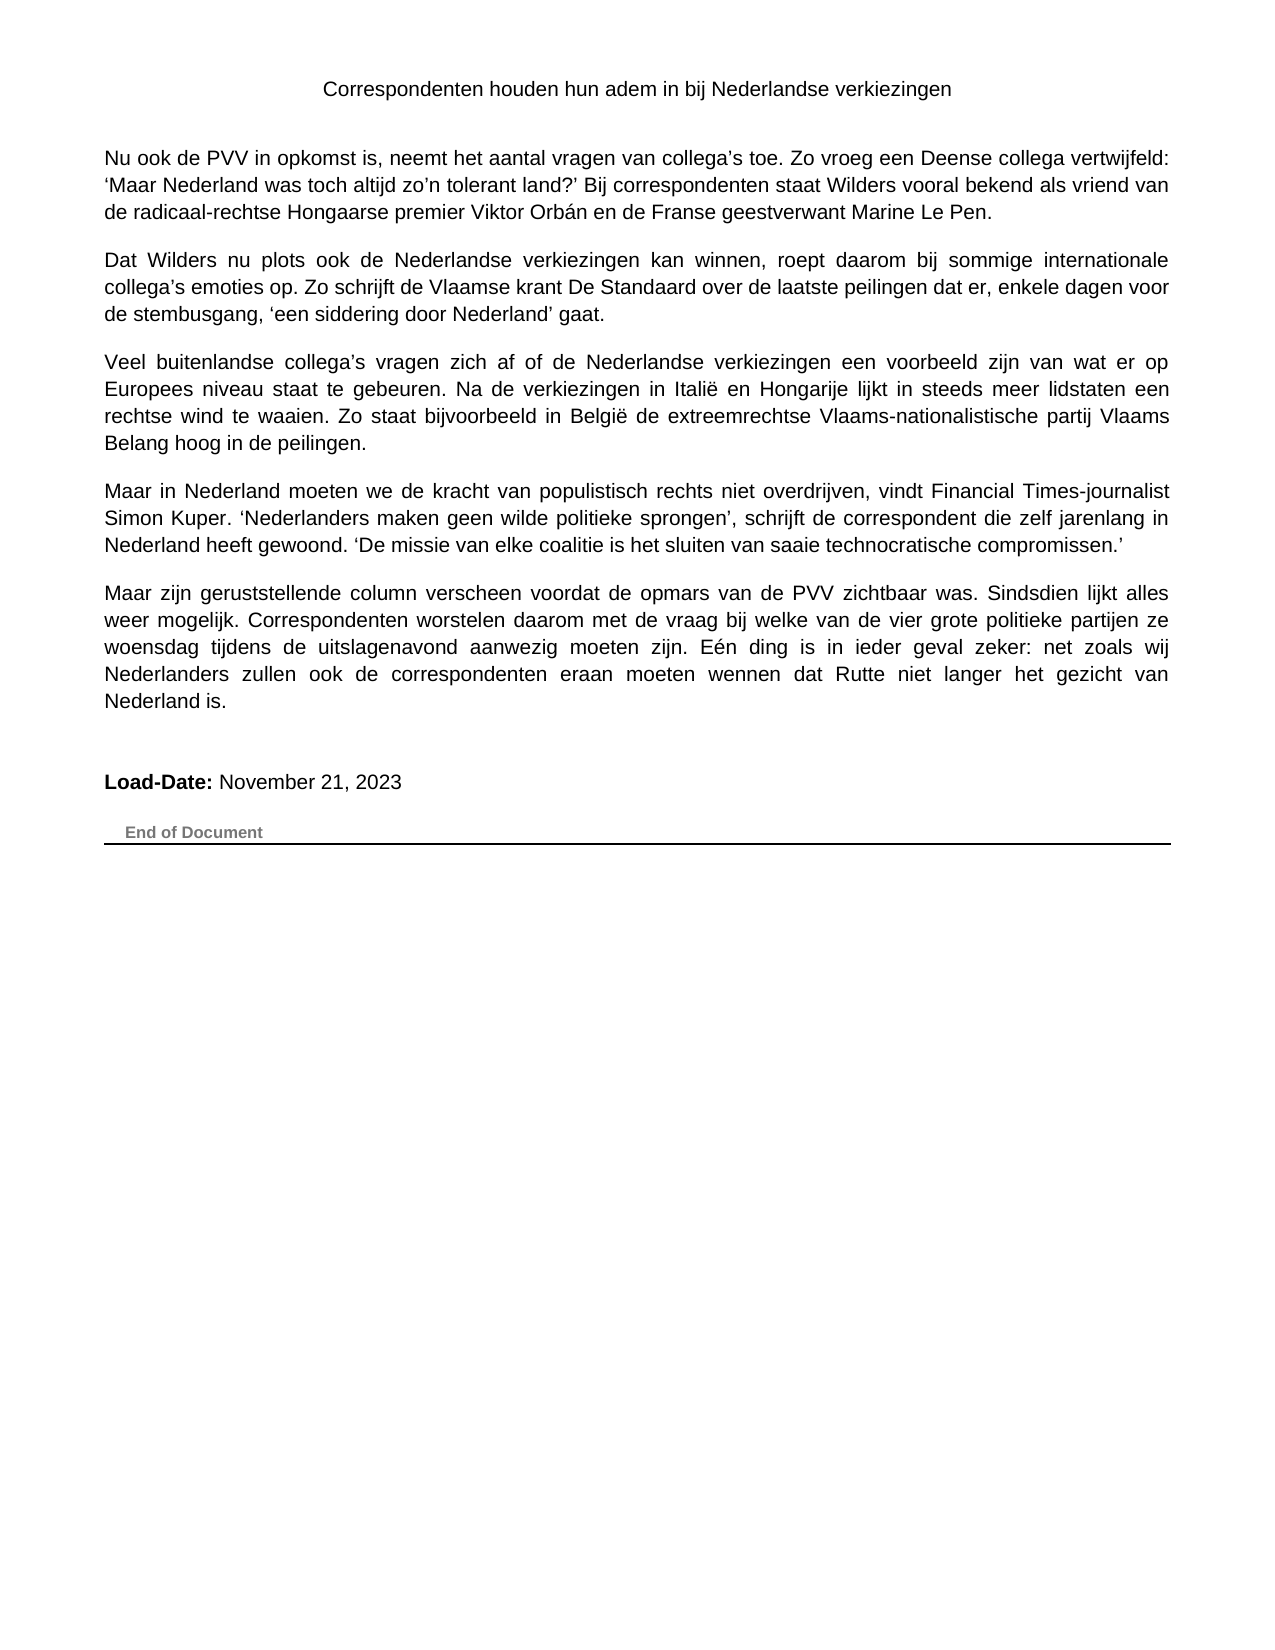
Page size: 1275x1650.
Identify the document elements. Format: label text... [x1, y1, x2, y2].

text End of Document [125, 823, 1171, 842]
text Maar zijn geruststellende column verscheen voordat de opmars van de PVV zichtbaar was. Sindsdien lijkt alles weer mogelijk. Correspondenten worstelen daarom met de vraag bij welke van de vier grote politieke partijen ze woensdag tijdens de uitslagenavond aanwezig moeten zijn. Eén ding is in ieder geval zeker: net zoals wij Nederlanders zullen ook de correspondenten eraan moeten wennen dat Rutte niet langer het gezicht van Nederland is. [104, 578, 1171, 713]
text Veel buitenlandse collega’s vragen zich af of de Nederlandse verkiezingen een voorbeeld zijn van wat er op Europees niveau staat te gebeuren. Na de verkiezingen in Italië en Hongarije lijkt in steeds meer lidstaten een rechtse wind te waaien. Zo staat bijvoorbeeld in België de extreemrechtse Vlaams-nationalistische partij Vlaams Belang hoog in de peilingen. [104, 346, 1171, 455]
text Load-Date: November 21, 2023 [104, 738, 1171, 794]
text Nu ook de PVV in opkomst is, neemt het aantal vragen van collega’s toe. Zo vroeg een Deense collega vertwijfeld: ‘Maar Nederland was toch altijd zo’n tolerant land?’ Bij correspondenten staat Wilders vooral bekend als vriend van de radicaal-rechtse Hongaarse premier Viktor Orbán en de Franse geestverwant Marine Le Pen. [104, 142, 1171, 223]
text Maar in Nederland moeten we de kracht van populistisch rechts niet overdrijven, vindt Financial Times-journalist Simon Kuper. ‘Nederlanders maken geen wilde politieke sprongen’, schrijft de correspondent die zelf jarenlang in Nederland heeft gewoond. ‘De missie van elke coalitie is het sluiten van saaie technocratische compromissen.’ [104, 476, 1171, 557]
text Dat Wilders nu plots ook de Nederlandse verkiezingen kan winnen, roept daarom bij sommige internationale collega’s emoties op. Zo schrijft de Vlaamse krant De Standaard over de laatste peilingen dat er, enkele dagen voor de stembusgang, ‘een siddering door Nederland’ gaat. [104, 244, 1171, 326]
